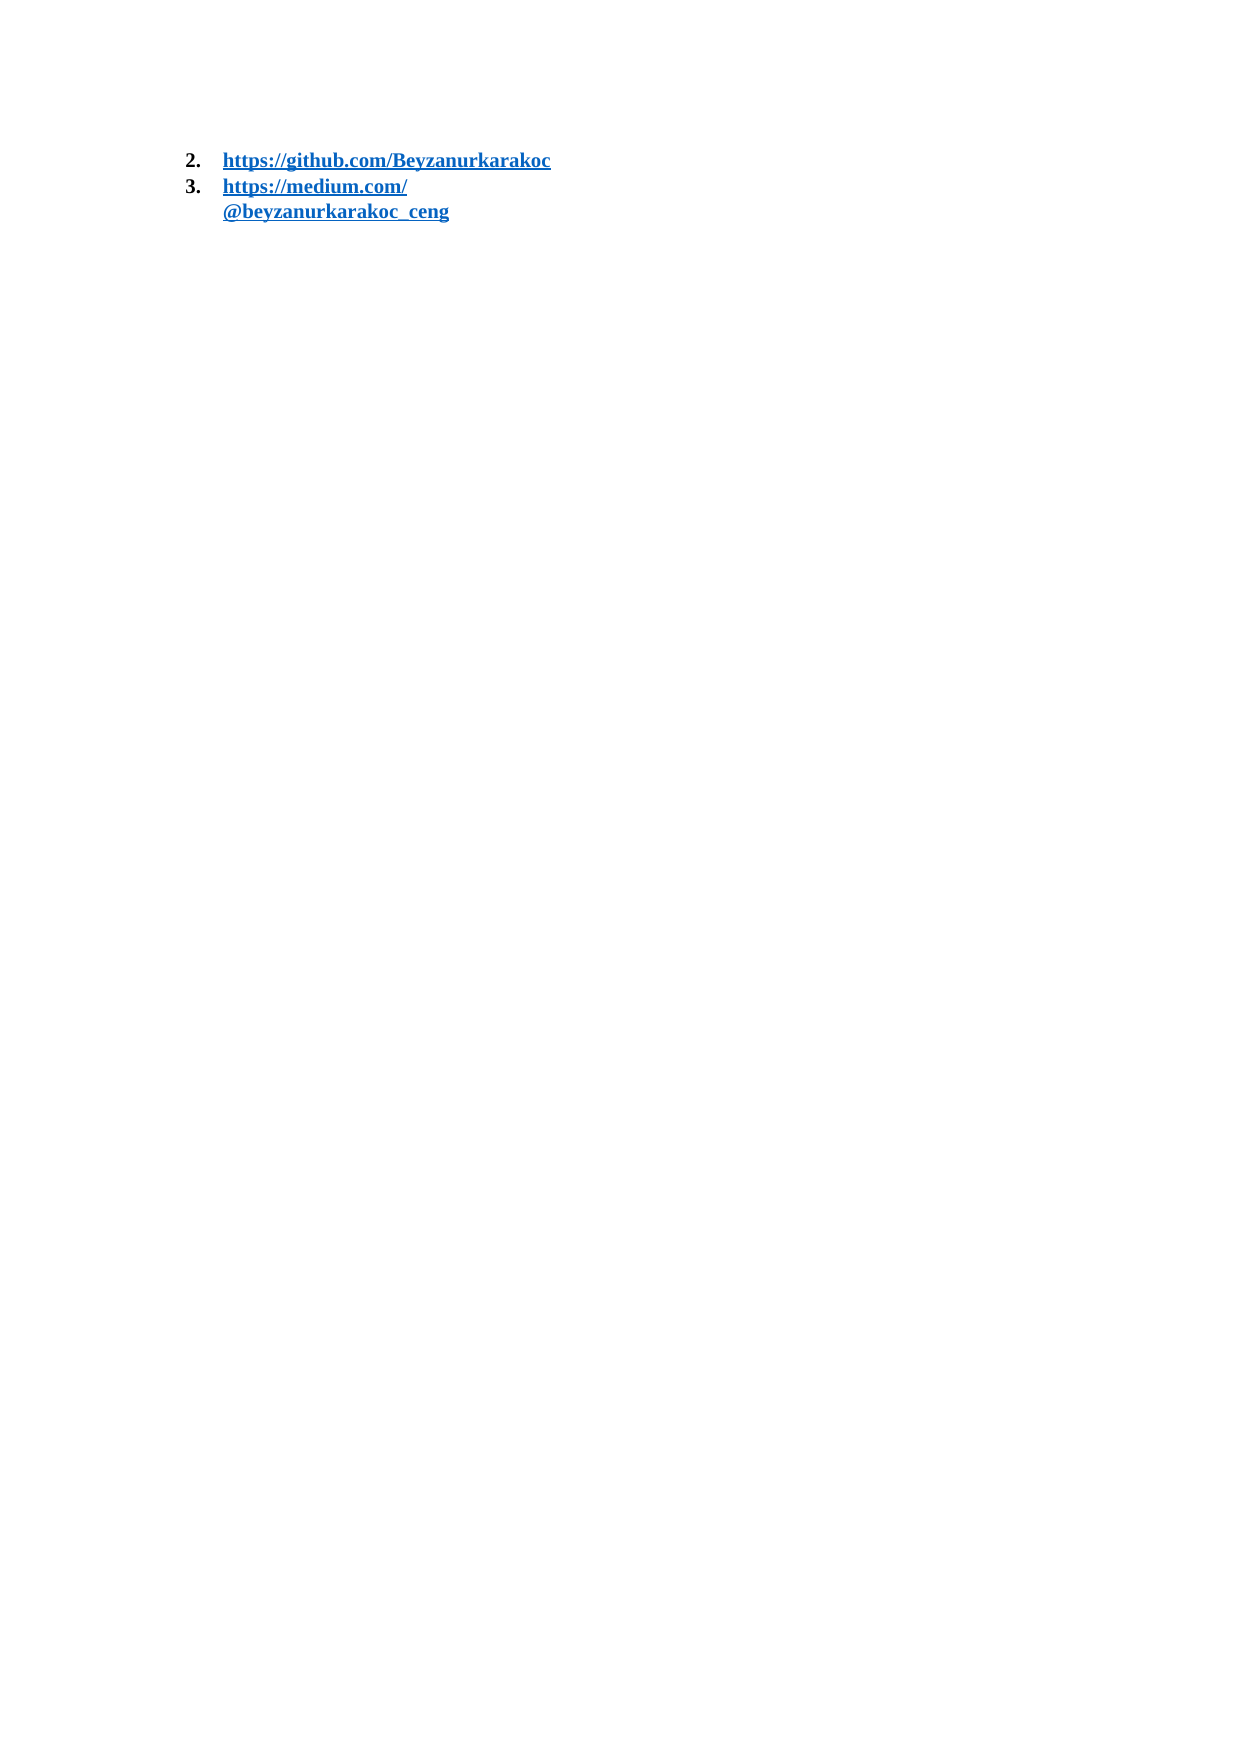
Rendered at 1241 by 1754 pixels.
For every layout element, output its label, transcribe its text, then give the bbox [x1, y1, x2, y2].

list https://github.com/Beyzanurkarakoc [185, 148, 583, 172]
list https://medium.com/@beyzanurkarakoc_ceng [185, 173, 583, 223]
